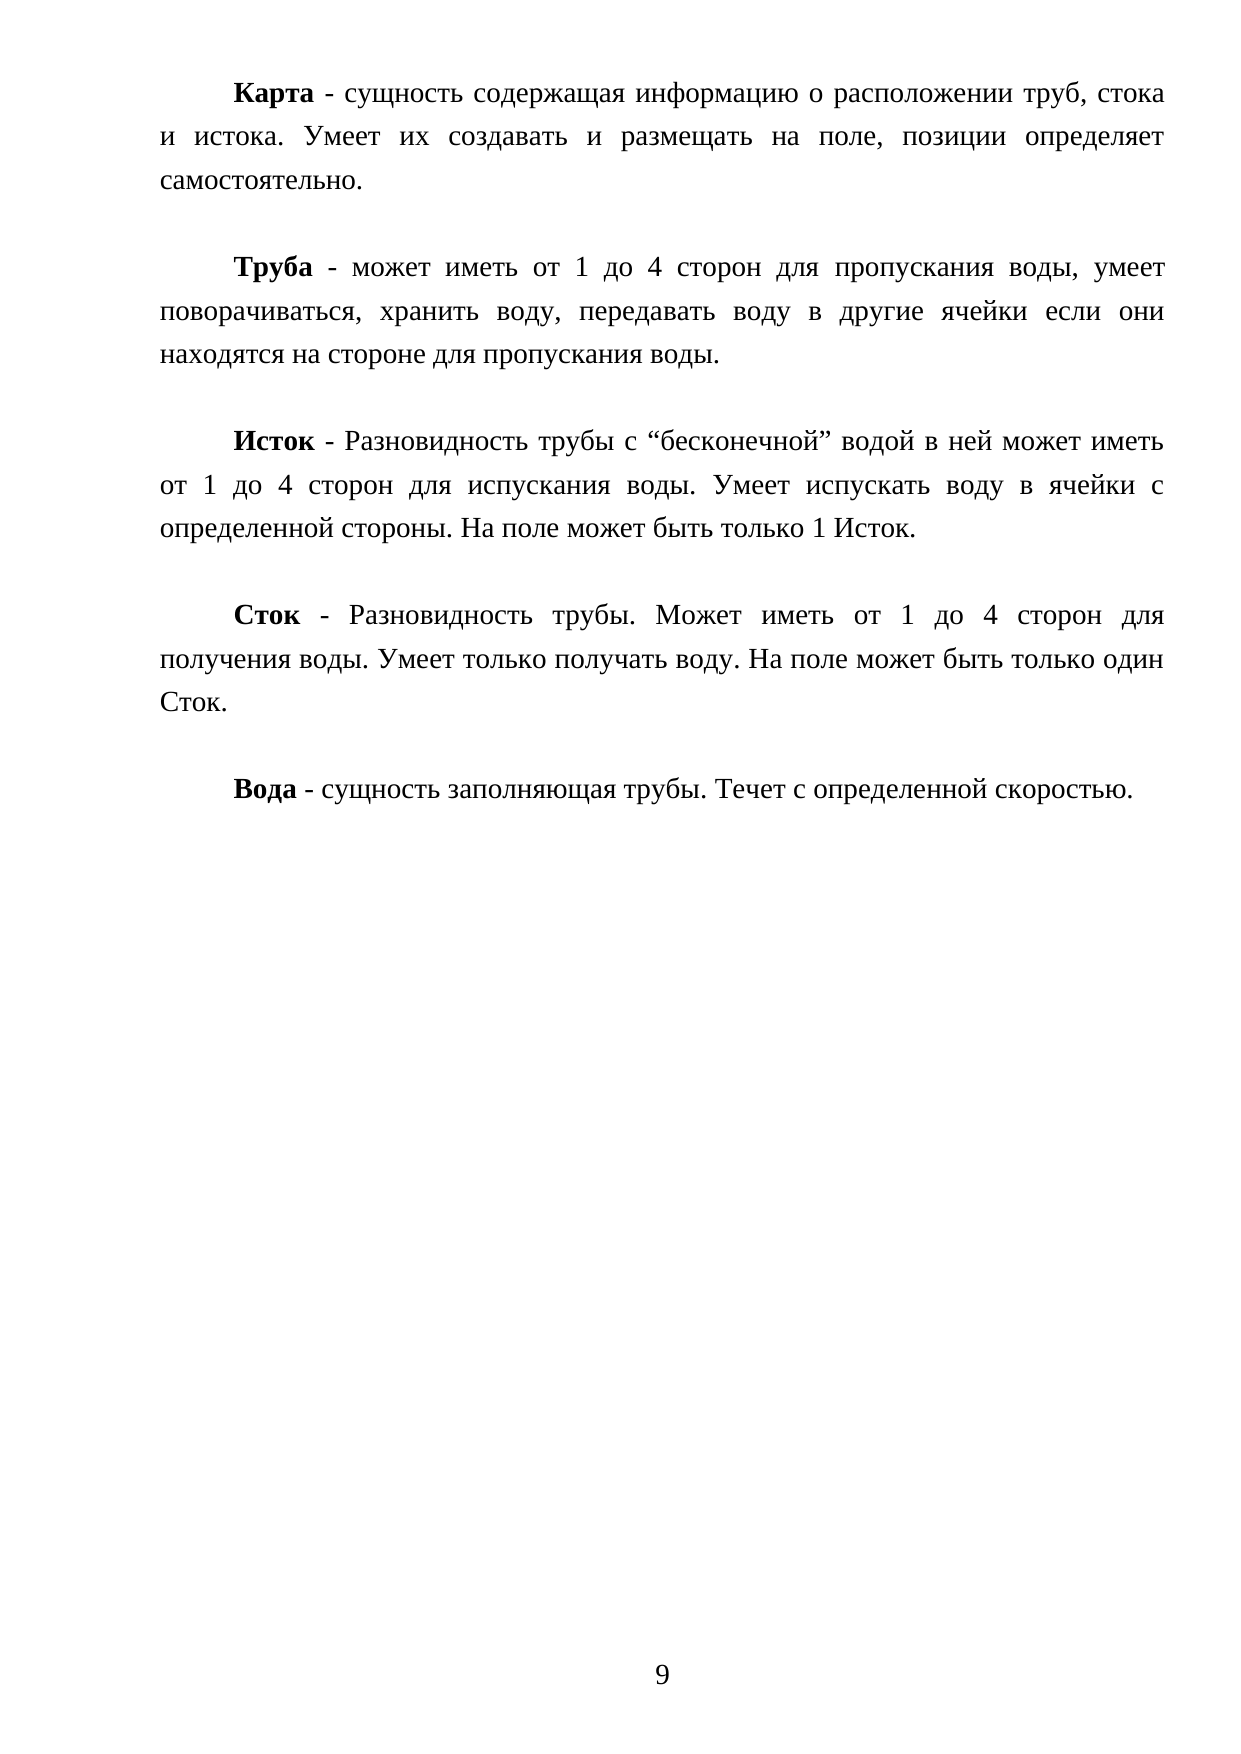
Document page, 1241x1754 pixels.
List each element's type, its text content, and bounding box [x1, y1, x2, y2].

text Труба - может иметь от 1 до 4 сторон для пропускания воды, умеет поворачиваться, хранить воду, передавать воду в другие ячейки если они находятся на стороне для пропускания воды. [159, 249, 1165, 370]
text Карта - сущность содержащая информацию о расположении труб, стока и истока. Умеет их создавать и размещать на поле, позиции определяет самостоятельно. [159, 75, 1165, 196]
text Вода - сущность заполняющая трубы. Течет с определенной скоростью. [159, 772, 1165, 805]
text Исток - Разновидность трубы с “бесконечной” водой в ней может иметь от 1 до 4 сторон для испускания воды. Умеет испускать воду в ячейки с определенной стороны. На поле может быть только 1 Исток. [159, 423, 1165, 544]
text Сток - Разновидность трубы. Может иметь от 1 до 4 сторон для получения воды. Умеет только получать воду. На поле может быть только один Сток. [159, 597, 1165, 718]
